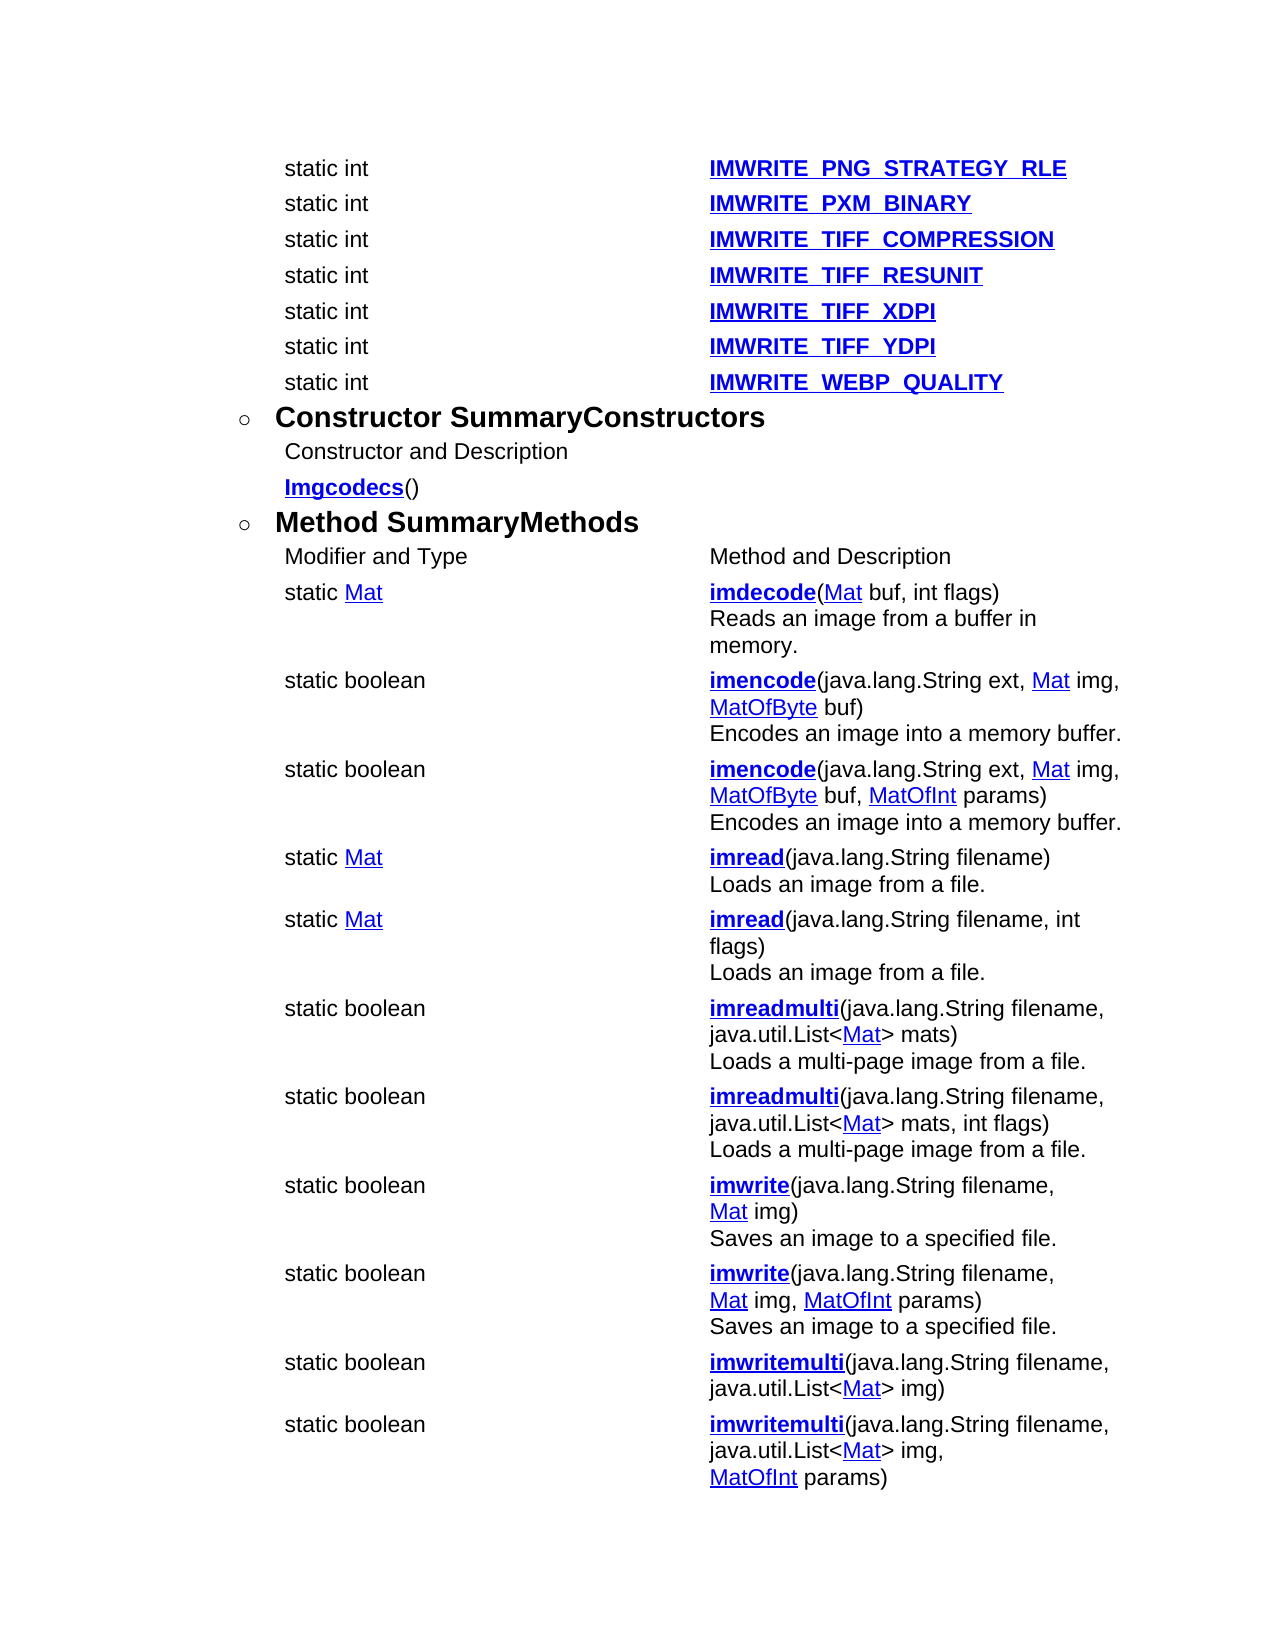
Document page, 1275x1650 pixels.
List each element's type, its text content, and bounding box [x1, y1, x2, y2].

table_header Constructor and Description [280, 434, 1130, 469]
table_cell IMWRITE_TIFF_XDPI [705, 293, 1130, 329]
table_cell imread(java.lang.String filename, int flags) Loads an image from a file. [705, 902, 1130, 990]
table_header Modifier and Type [280, 539, 705, 574]
table_cell IMWRITE_PXM_BINARY [705, 186, 1130, 221]
table_cell imreadmulti(java.lang.String filename, java.util.List<Mat> mats, int flags) Loads a multi-page image from a file. [705, 1079, 1130, 1167]
table_cell imdecode(Mat buf, int flags) Reads an image from a buffer in memory. [705, 574, 1130, 663]
table_cell IMWRITE_WEBP_QUALITY [705, 364, 1130, 400]
table_cell static boolean [280, 1079, 705, 1167]
table_cell static boolean [280, 1344, 705, 1406]
table_cell IMWRITE_TIFF_RESUNIT [705, 257, 1130, 293]
table_cell static boolean [280, 990, 705, 1079]
table_cell static int [280, 293, 705, 329]
table_cell static Mat [280, 840, 705, 902]
subtitle Method SummaryMethods [237, 505, 1125, 539]
table_cell static int [280, 329, 705, 364]
table_cell static boolean [280, 751, 705, 840]
table_header Method and Description [705, 539, 1130, 574]
table_cell static boolean [280, 1167, 705, 1256]
table_cell imwritemulti(java.lang.String filename, java.util.List<Mat> img) [705, 1344, 1130, 1406]
table_cell static Mat [280, 902, 705, 990]
table_cell static boolean [280, 663, 705, 751]
table_cell imwrite(java.lang.String filename, Mat img, MatOfInt params) Saves an image to a specified file. [705, 1256, 1130, 1344]
table_cell static int [280, 364, 705, 400]
table_cell static Mat [280, 574, 705, 663]
table_cell imread(java.lang.String filename) Loads an image from a file. [705, 840, 1130, 902]
table_cell imwritemulti(java.lang.String filename, java.util.List<Mat> img, MatOfInt params) [705, 1406, 1130, 1494]
table_cell IMWRITE_PNG_STRATEGY_RLE [705, 150, 1130, 186]
table_cell IMWRITE_TIFF_COMPRESSION [705, 221, 1130, 257]
table_cell imreadmulti(java.lang.String filename, java.util.List<Mat> mats) Loads a multi-page image from a file. [705, 990, 1130, 1079]
table_cell static boolean [280, 1406, 705, 1494]
table_cell static int [280, 186, 705, 221]
table_cell imencode(java.lang.String ext, Mat img, MatOfByte buf) Encodes an image into a memory buffer. [705, 663, 1130, 751]
table_cell static int [280, 257, 705, 293]
table_cell imwrite(java.lang.String filename, Mat img) Saves an image to a specified file. [705, 1167, 1130, 1256]
subtitle Constructor SummaryConstructors [237, 400, 1125, 434]
table_cell Imgcodecs() [280, 469, 1130, 505]
table_cell imencode(java.lang.String ext, Mat img, MatOfByte buf, MatOfInt params) Encodes an image into a memory buffer. [705, 751, 1130, 840]
table_cell static boolean [280, 1256, 705, 1344]
table_cell static int [280, 150, 705, 186]
table_cell IMWRITE_TIFF_YDPI [705, 329, 1130, 364]
table_cell static int [280, 221, 705, 257]
